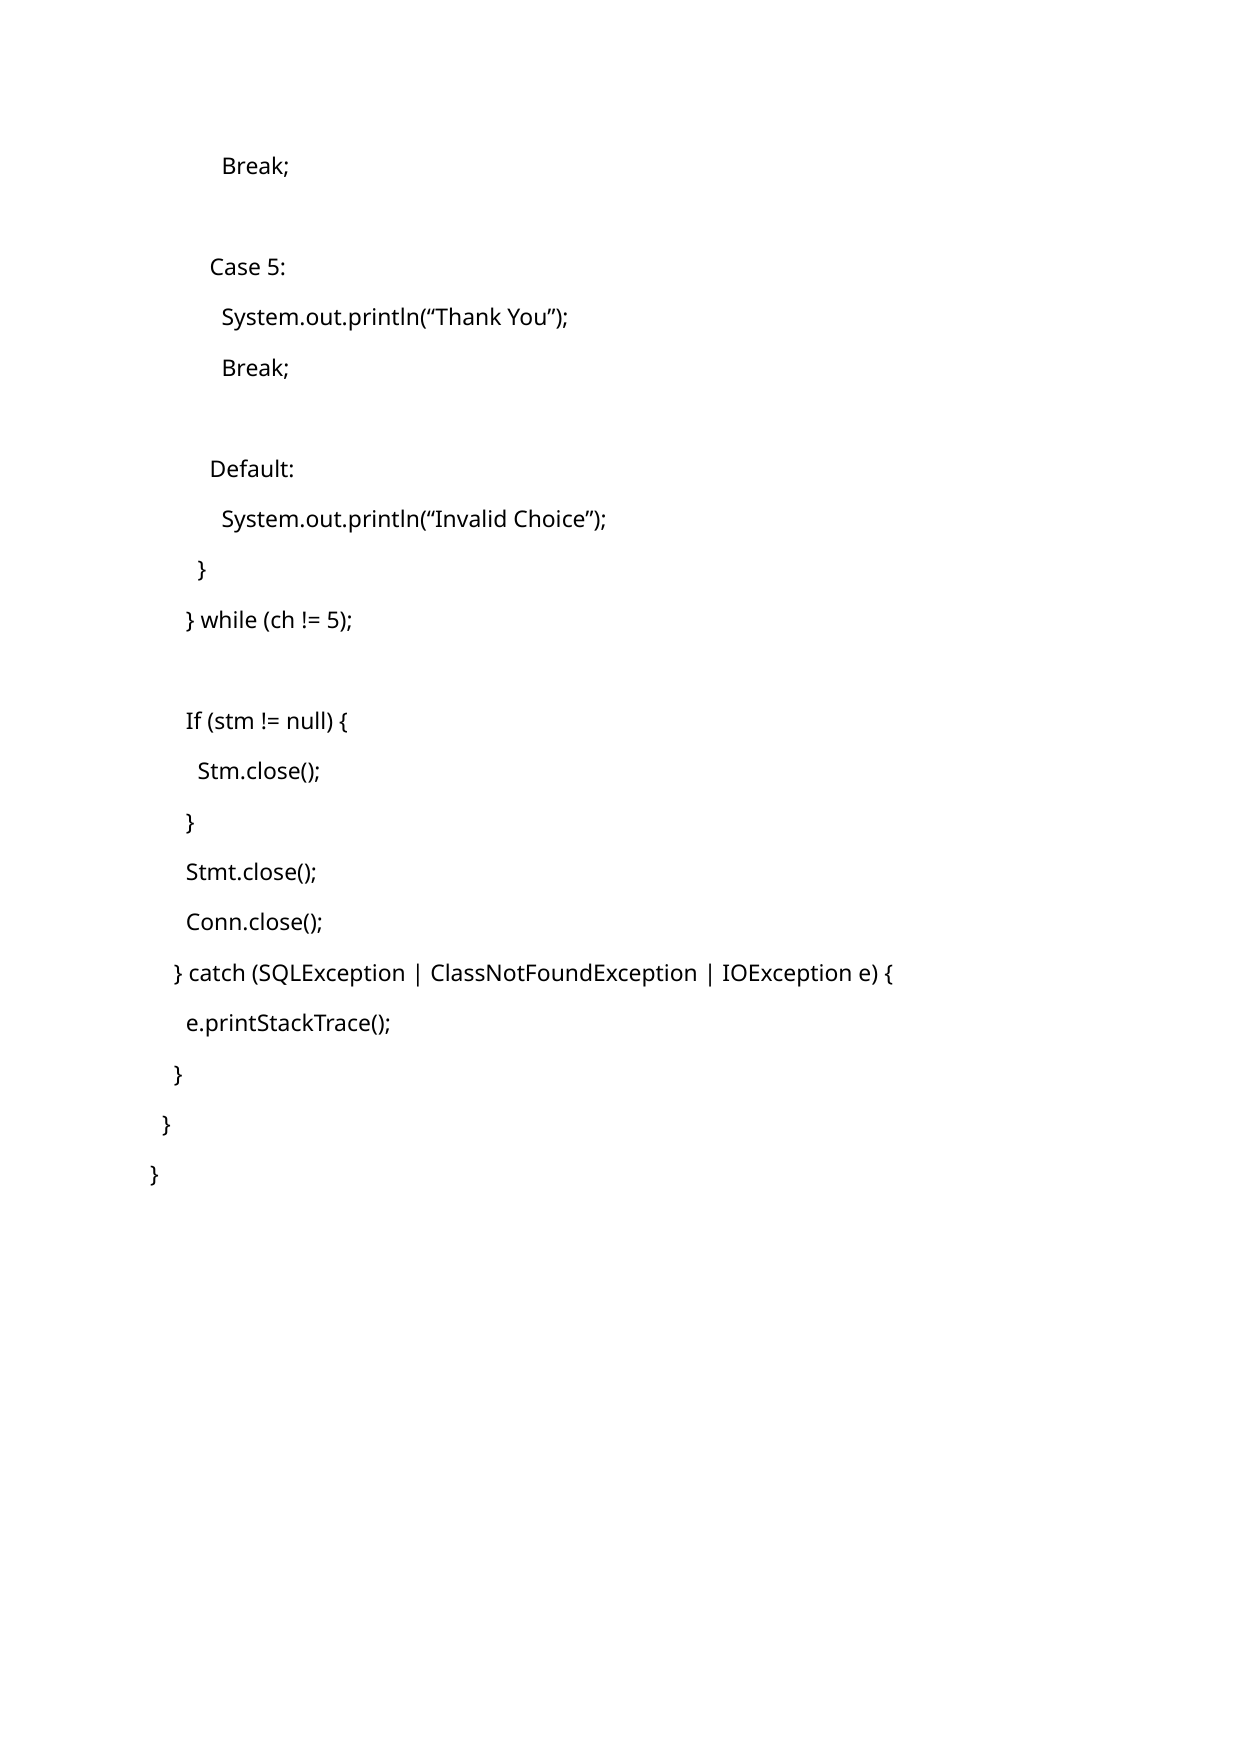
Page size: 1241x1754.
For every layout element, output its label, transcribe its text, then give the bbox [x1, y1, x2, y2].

text } [150, 1158, 1090, 1189]
text } [150, 553, 1090, 584]
text Break; [150, 150, 1090, 181]
text Case 5: [150, 251, 1090, 282]
text e.printStackTrace(); [150, 1007, 1090, 1038]
text System.out.println(“Thank You”); [150, 301, 1090, 332]
text Stm.close(); [150, 755, 1090, 786]
text System.out.println(“Invalid Choice”); [150, 503, 1090, 534]
text } [150, 1057, 1090, 1089]
text Default: [150, 452, 1090, 484]
text } catch (SQLException | ClassNotFoundException | IOException e) { [150, 957, 1090, 988]
text } [150, 805, 1090, 837]
text If (stm != null) { [150, 704, 1090, 736]
text Break; [150, 352, 1090, 383]
text Stmt.close(); [150, 856, 1090, 887]
text } [150, 1108, 1090, 1139]
text Conn.close(); [150, 906, 1090, 937]
text } while (ch != 5); [150, 604, 1090, 635]
